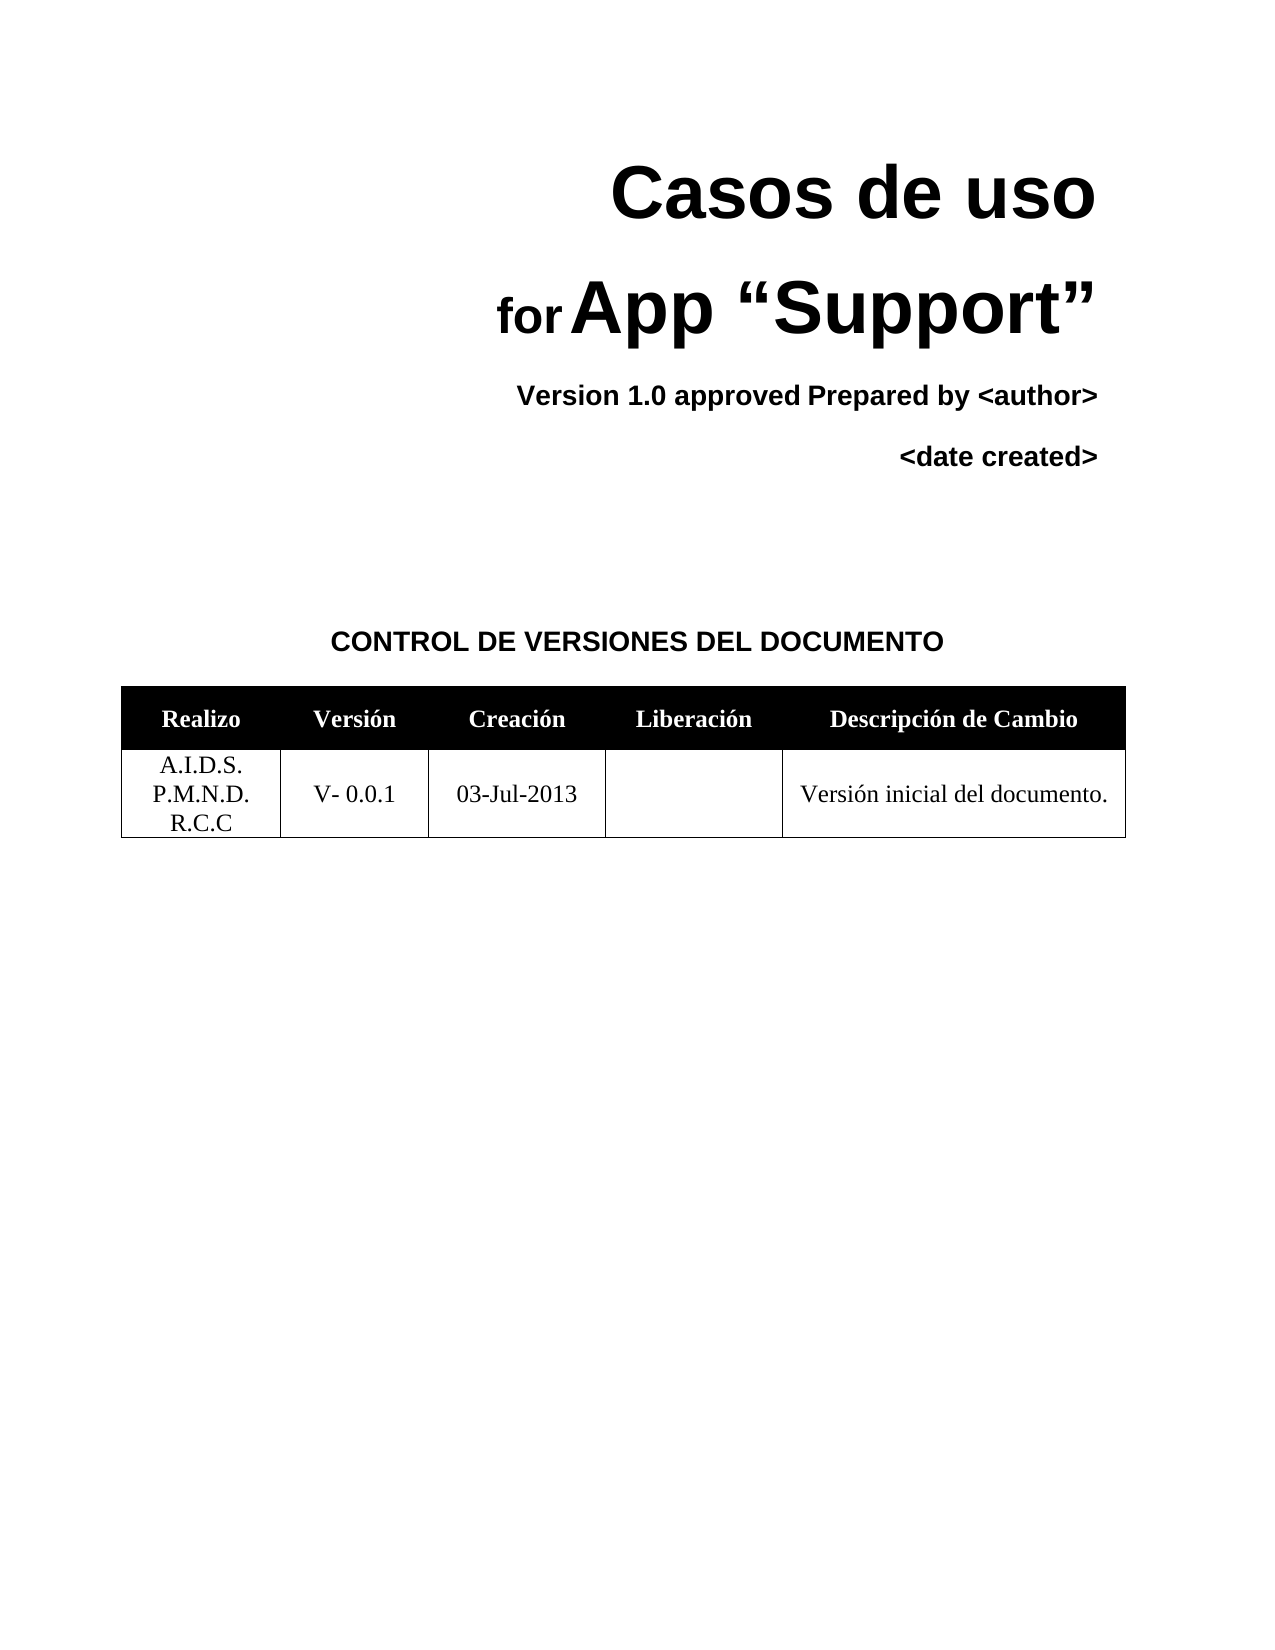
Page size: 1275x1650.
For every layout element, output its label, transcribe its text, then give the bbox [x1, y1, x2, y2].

text Casos de uso [177, 148, 1098, 234]
table_cell 03-Jul-2013 [429, 750, 605, 837]
text CONTROL DE VERSIONES DEL DOCUMENTO [177, 625, 1098, 657]
table_header Versión [281, 687, 428, 749]
table_header Creación [429, 687, 605, 749]
table_header Liberación [606, 687, 782, 749]
table_cell [606, 750, 782, 837]
table_cell A.I.D.S. P.M.N.D. R.C.C [122, 750, 280, 837]
table_header Descripción de Cambio [783, 687, 1125, 749]
text for App “Support” [177, 263, 1098, 349]
table_header Realizo [122, 687, 280, 749]
table_cell Versión inicial del documento. [783, 750, 1125, 837]
table_cell V- 0.0.1 [281, 750, 428, 837]
text Version 1.0 approved Prepared by <author> [177, 378, 1098, 411]
text <date created> [177, 440, 1098, 472]
